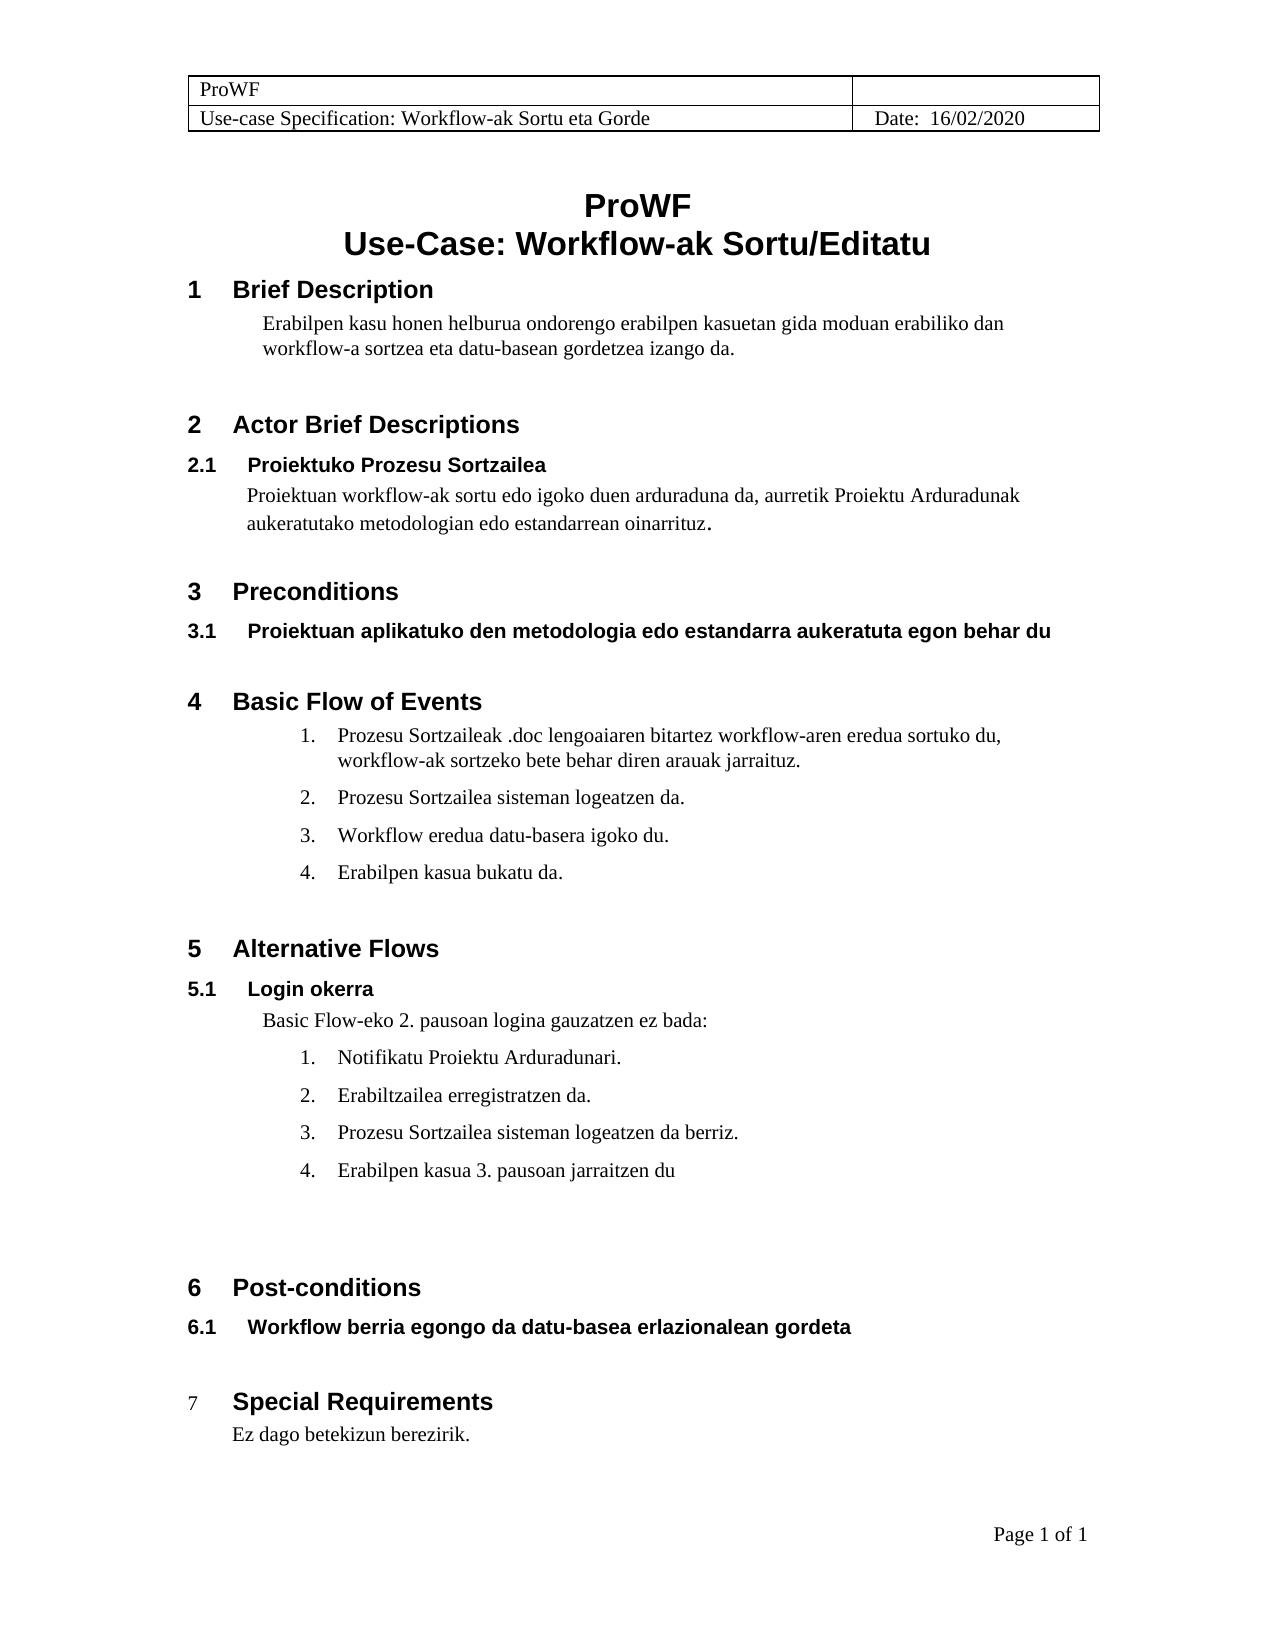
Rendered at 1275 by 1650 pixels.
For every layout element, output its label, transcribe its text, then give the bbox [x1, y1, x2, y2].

subtitle Preconditions [187, 577, 1087, 605]
subtitle Workflow berria egongo da datu-basea erlazionalean gordeta [187, 1314, 1087, 1339]
list Erabilpen kasua 3. pausoan jarraitzen du [300, 1157, 1087, 1182]
subtitle Proiektuan aplikatuko den metodologia edo estandarra aukeratuta egon behar du [187, 618, 1087, 643]
list Prozesu Sortzailea sisteman logeatzen da berriz. [300, 1119, 1087, 1144]
list Notifikatu Proiektu Arduradunari. [300, 1044, 1087, 1069]
list Prozesu Sortzaileak .doc lengoaiaren bitartez workflow-aren eredua sortuko du, workflow-ak sortzeko bete behar diren arauak jarraituz. [300, 722, 1087, 772]
text Basic Flow-eko 2. pausoan logina gauzatzen ez bada: [262, 1007, 1087, 1032]
list Workflow eredua datu-basera igoko du. [300, 822, 1087, 847]
list Prozesu Sortzailea sisteman logeatzen da. [300, 784, 1087, 809]
text Erabilpen kasu honen helburua ondorengo erabilpen kasuetan gida moduan erabiliko dan workflow-a sortzea eta datu-basean gordetzea izango da. [262, 310, 1087, 360]
list Erabiltzailea erregistratzen da. [300, 1082, 1087, 1107]
text Proiektuan workflow-ak sortu edo igoko duen arduraduna da, aurretik Proiektu Arduradunak aukeratutako metodologian edo estandarrean oinarrituz. [247, 483, 1087, 535]
subtitle Proiektuko Prozesu Sortzailea [187, 451, 1087, 476]
text Ez dago betekizun berezirik. [232, 1422, 1087, 1446]
subtitle Post-conditions [187, 1273, 1087, 1302]
subtitle Basic Flow of Events [187, 687, 1087, 715]
subtitle Alternative Flows [187, 934, 1087, 963]
subtitle Special Requirements [187, 1387, 1087, 1415]
subtitle Login okerra [187, 975, 1087, 1000]
title ProWF Use-Case: Workflow-ak Sortu/Editatu [187, 186, 1087, 263]
list Erabilpen kasua bukatu da. [300, 859, 1087, 884]
subtitle Brief Description [187, 275, 1087, 304]
subtitle Actor Brief Descriptions [187, 410, 1087, 439]
